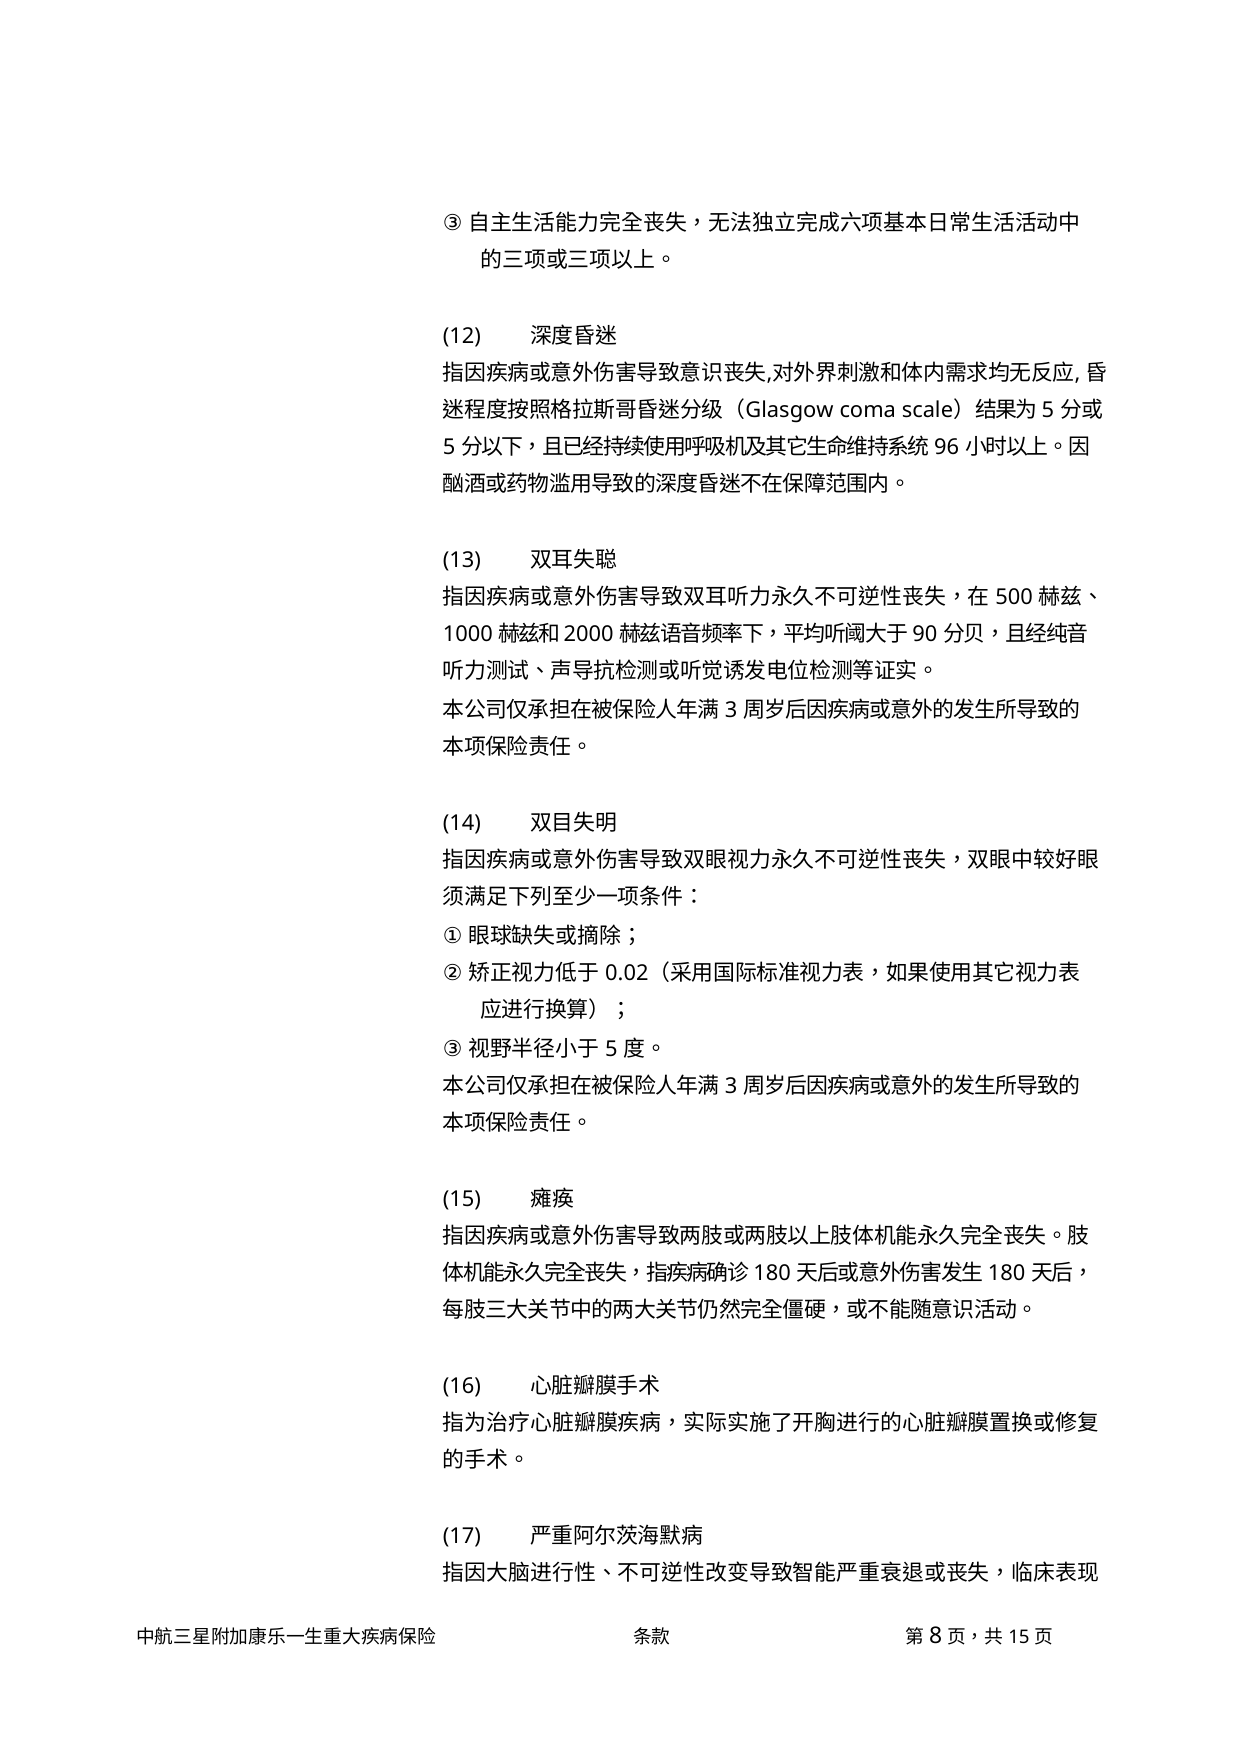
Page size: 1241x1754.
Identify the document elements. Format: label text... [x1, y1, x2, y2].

text 1000 赫兹和 2000 赫兹语音频率下，平均听阈大于 90 分贝，且经纯音听力测试、声导抗检测或听觉诱发电位检测等证实。 [443, 618, 1100, 685]
list 深度昏迷 [443, 320, 1121, 349]
list 瘫痪 [443, 1183, 1121, 1213]
text 指因疾病或意外伤害导致两肢或两肢以上肢体机能永久完全丧失。肢体机能永久完全丧失，指疾病确诊 180 天后或意外伤害发生 180 天后， 每肢三大关节中的两大关节仍然完全僵硬，或不能随意识活动。 [443, 1220, 1111, 1324]
list 心脏瓣膜手术 [443, 1370, 1121, 1400]
text ③ 视野半径小于 5 度。 [443, 1033, 1121, 1063]
text ① 眼球缺失或摘除； [443, 920, 1121, 950]
text ③ 自主生活能力完全丧失，无法独立完成六项基本日常生活活动中的三项或三项以上。 [443, 206, 1093, 273]
text 指因疾病或意外伤害导致双眼视力永久不可逆性丧失，双眼中较好眼须满足下列至少一项条件： [443, 844, 1100, 911]
text 指因疾病或意外伤害导致意识丧失,对外界刺激和体内需求均无反应, 昏迷程度按照格拉斯哥昏迷分级（Glasgow coma scale）结果为 5 分或5 分以下，且已经持续使用呼吸机及其它生命维持系统96 小时以上。因酗酒或药物滥用导致的深度昏迷不在保障范围内。 [443, 357, 1111, 498]
text 指因疾病或意外伤害导致双耳听力永久不可逆性丧失，在 500 赫兹、 [443, 581, 1121, 611]
text 本公司仅承担在被保险人年满 3 周岁后因疾病或意外的发生所导致的本项保险责任。 [443, 1070, 1100, 1137]
text ② 矫正视力低于 0.02（采用国际标准视力表，如果使用其它视力表应进行换算）； [443, 957, 1099, 1024]
list 双目失明 [443, 807, 1121, 837]
text 指因大脑进行性、不可逆性改变导致智能严重衰退或丧失，临床表现 [443, 1557, 1121, 1587]
list 双耳失聪 [443, 544, 1121, 574]
list 严重阿尔茨海默病 [443, 1521, 1121, 1550]
text 本公司仅承担在被保险人年满 3 周岁后因疾病或意外的发生所导致的本项保险责任。 [443, 694, 1100, 761]
text 指为治疗心脏瓣膜疾病，实际实施了开胸进行的心脏瓣膜置换或修复的手术。 [443, 1407, 1100, 1474]
